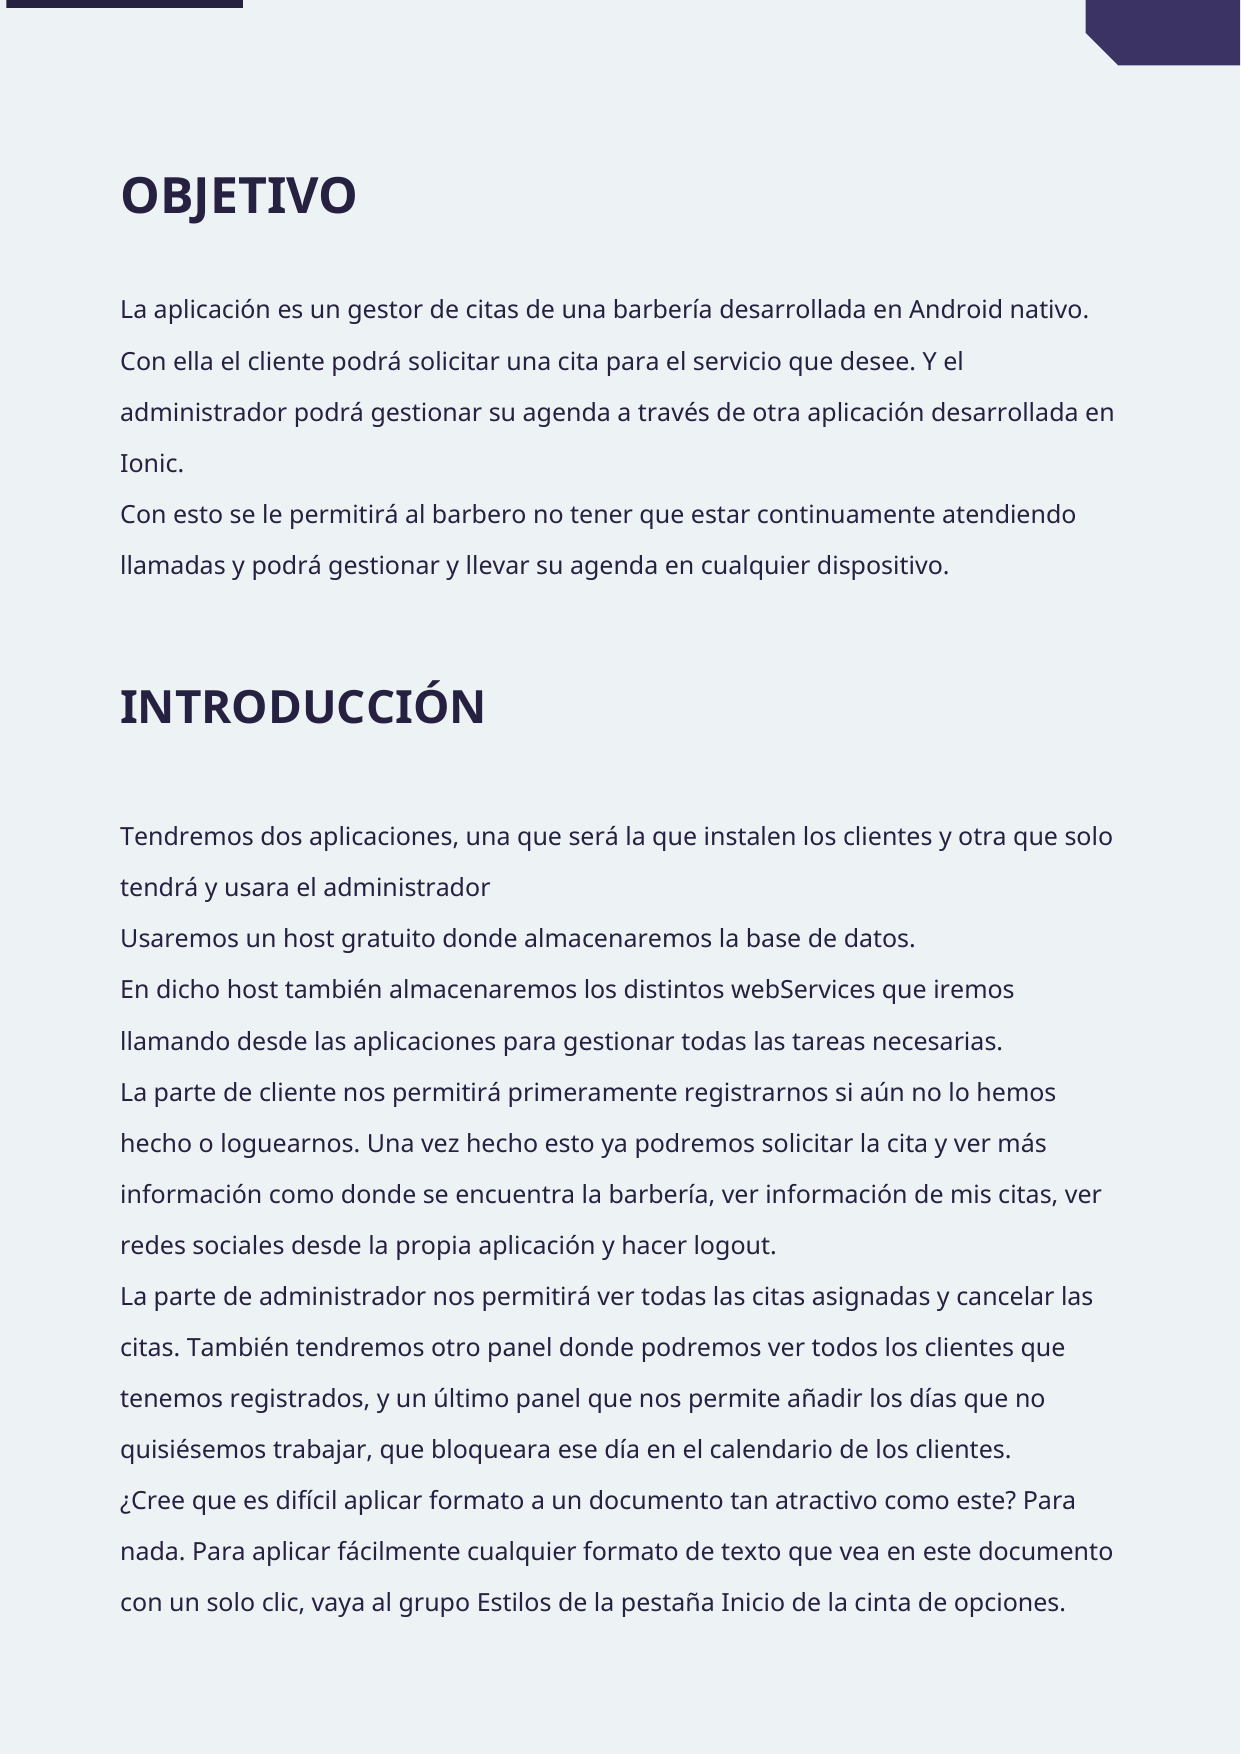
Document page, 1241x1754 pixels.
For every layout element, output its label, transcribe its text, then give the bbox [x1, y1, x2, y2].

subtitle OBJETIVO [120, 160, 1120, 228]
text La aplicación es un gestor de citas de una barbería desarrollada en Android nativo. Con ella el cliente podrá solicitar una cita para el servicio que desee. Y el administrador podrá gestionar su agenda a través de otra aplicación desarrollada en Ionic. [120, 292, 1120, 479]
text Con esto se le permitirá al barbero no tener que estar continuamente atendiendo llamadas y podrá gestionar y llevar su agenda en cualquier dispositivo. [120, 496, 1120, 581]
subtitle INTRODUCCIÓN [120, 674, 1120, 737]
text Usaremos un host gratuito donde almacenaremos la base de datos. [120, 921, 1120, 955]
text La parte de administrador nos permitirá ver todas las citas asignadas y cancelar las citas. También tendremos otro panel donde podremos ver todos los clientes que tenemos registrados, y un último panel que nos permite añadir los días que no quisiésemos trabajar, que bloqueara ese día en el calendario de los clientes. [120, 1278, 1120, 1466]
text La parte de cliente nos permitirá primeramente registrarnos si aún no lo hemos hecho o loguearnos. Una vez hecho esto ya podremos solicitar la cita y ver más información como donde se encuentra la barbería, ver información de mis citas, ver redes sociales desde la propia aplicación y hacer logout. [120, 1074, 1120, 1261]
text En dicho host también almacenaremos los distintos webServices que iremos llamando desde las aplicaciones para gestionar todas las tareas necesarias. [120, 972, 1120, 1057]
text Tendremos dos aplicaciones, una que será la que instalen los clientes y otra que solo tendrá y usara el administrador [120, 819, 1120, 904]
